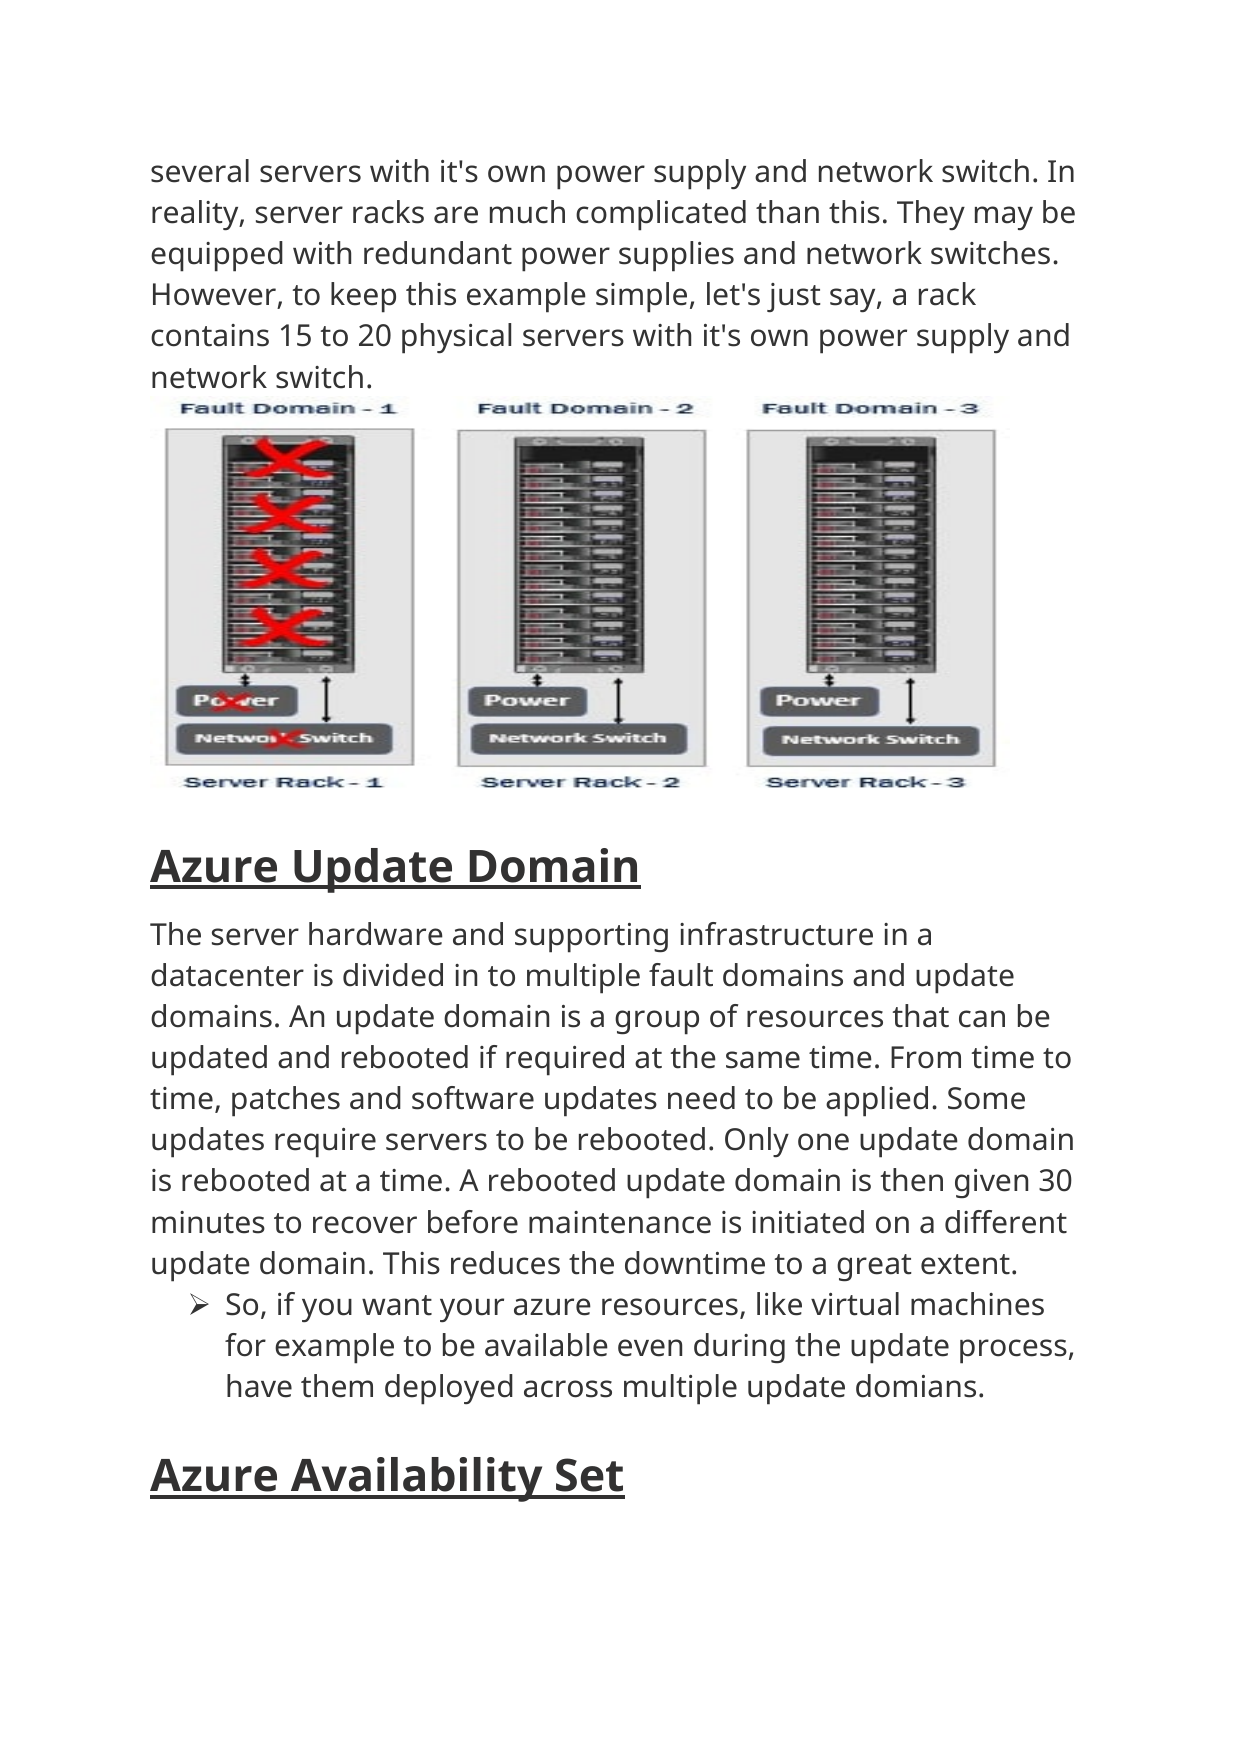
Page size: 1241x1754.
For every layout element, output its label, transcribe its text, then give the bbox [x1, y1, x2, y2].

subtitle Azure Update Domain [150, 834, 1090, 895]
text The server hardware and supporting infrastructure in a datacenter is divided in to multiple fault domains and update domains. An update domain is a group of resources that can be updated and rebooted if required at the same time. From time to time, patches and software updates need to be applied. Some updates require servers to be rebooted. Only one update domain is rebooted at a time. A rebooted update domain is then given 30 minutes to recover before maintenance is initiated on a different update domain. This reduces the downtime to a great extent. [150, 913, 1090, 1283]
picture [150, 396, 1010, 797]
subtitle Azure Availability Set [150, 1444, 1090, 1505]
list So, if you want your azure resources, like virtual machines for example to be available even during the update process, have them deployed across multiple update domians. [986, 1283, 1090, 1406]
